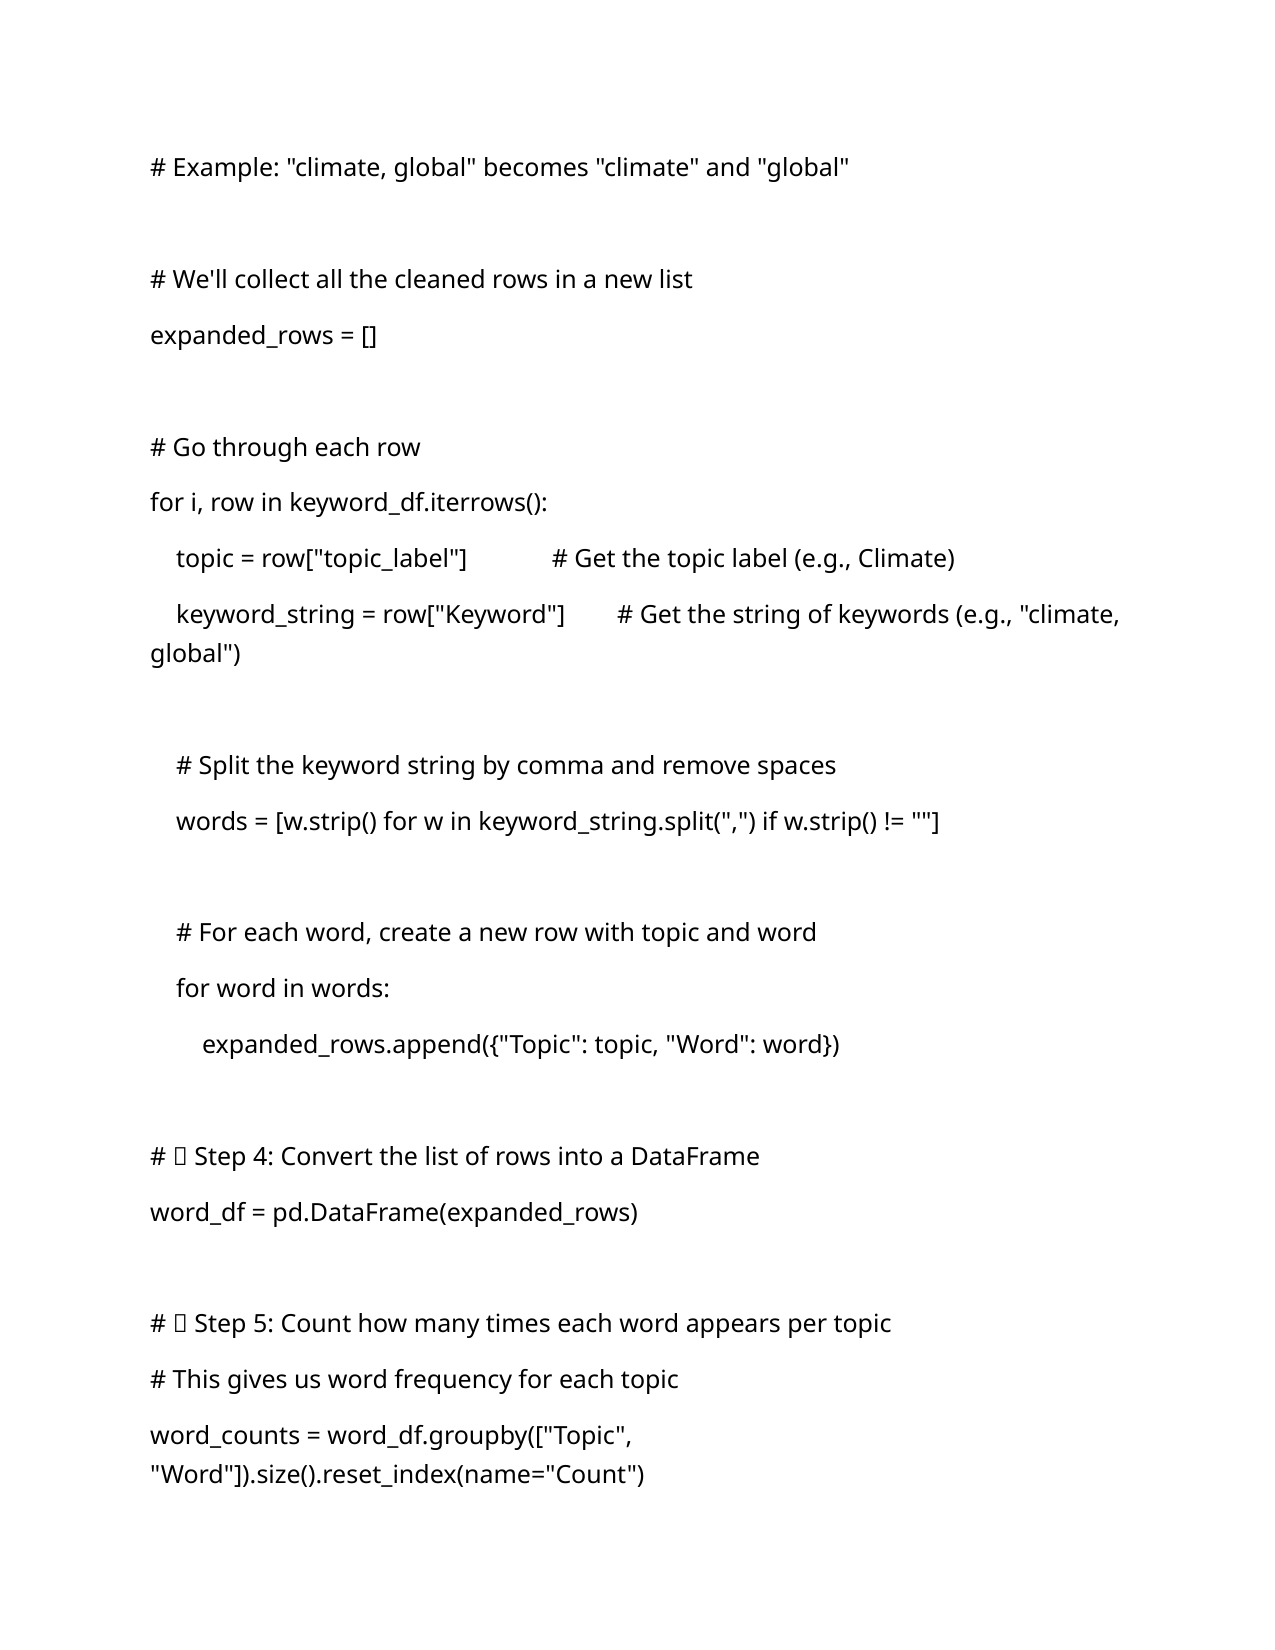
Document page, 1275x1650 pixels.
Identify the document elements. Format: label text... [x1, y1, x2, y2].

text # We'll collect all the cleaned rows in a new list [150, 262, 1125, 296]
text expanded_rows = [] [150, 317, 1125, 352]
text # 🧱 Step 4: Convert the list of rows into a DataFrame [150, 1138, 1125, 1172]
text # For each word, create a new row with topic and word [150, 915, 1125, 949]
text topic = row["topic_label"] # Get the topic label (e.g., Climate) [150, 541, 1125, 575]
text expanded_rows.append({"Topic": topic, "Word": word}) [150, 1027, 1125, 1061]
text for word in words: [150, 971, 1125, 1005]
text word_counts = word_df.groupby(["Topic", "Word"]).size().reset_index(name="Count") [150, 1417, 1125, 1491]
text for i, row in keyword_df.iterrows(): [150, 485, 1125, 519]
text keyword_string = row["Keyword"] # Get the string of keywords (e.g., "climate, global") [150, 597, 1125, 670]
text # Split the keyword string by comma and remove spaces [150, 747, 1125, 782]
text words = [w.strip() for w in keyword_string.split(",") if w.strip() != ""] [150, 803, 1125, 837]
text # Go through each row [150, 429, 1125, 463]
text # 🧱 Step 5: Count how many times each word appears per topic [150, 1306, 1125, 1340]
text # This gives us word frequency for each topic [150, 1362, 1125, 1396]
text word_df = pd.DataFrame(expanded_rows) [150, 1194, 1125, 1228]
text # Example: "climate, global" becomes "climate" and "global" [150, 150, 1125, 184]
